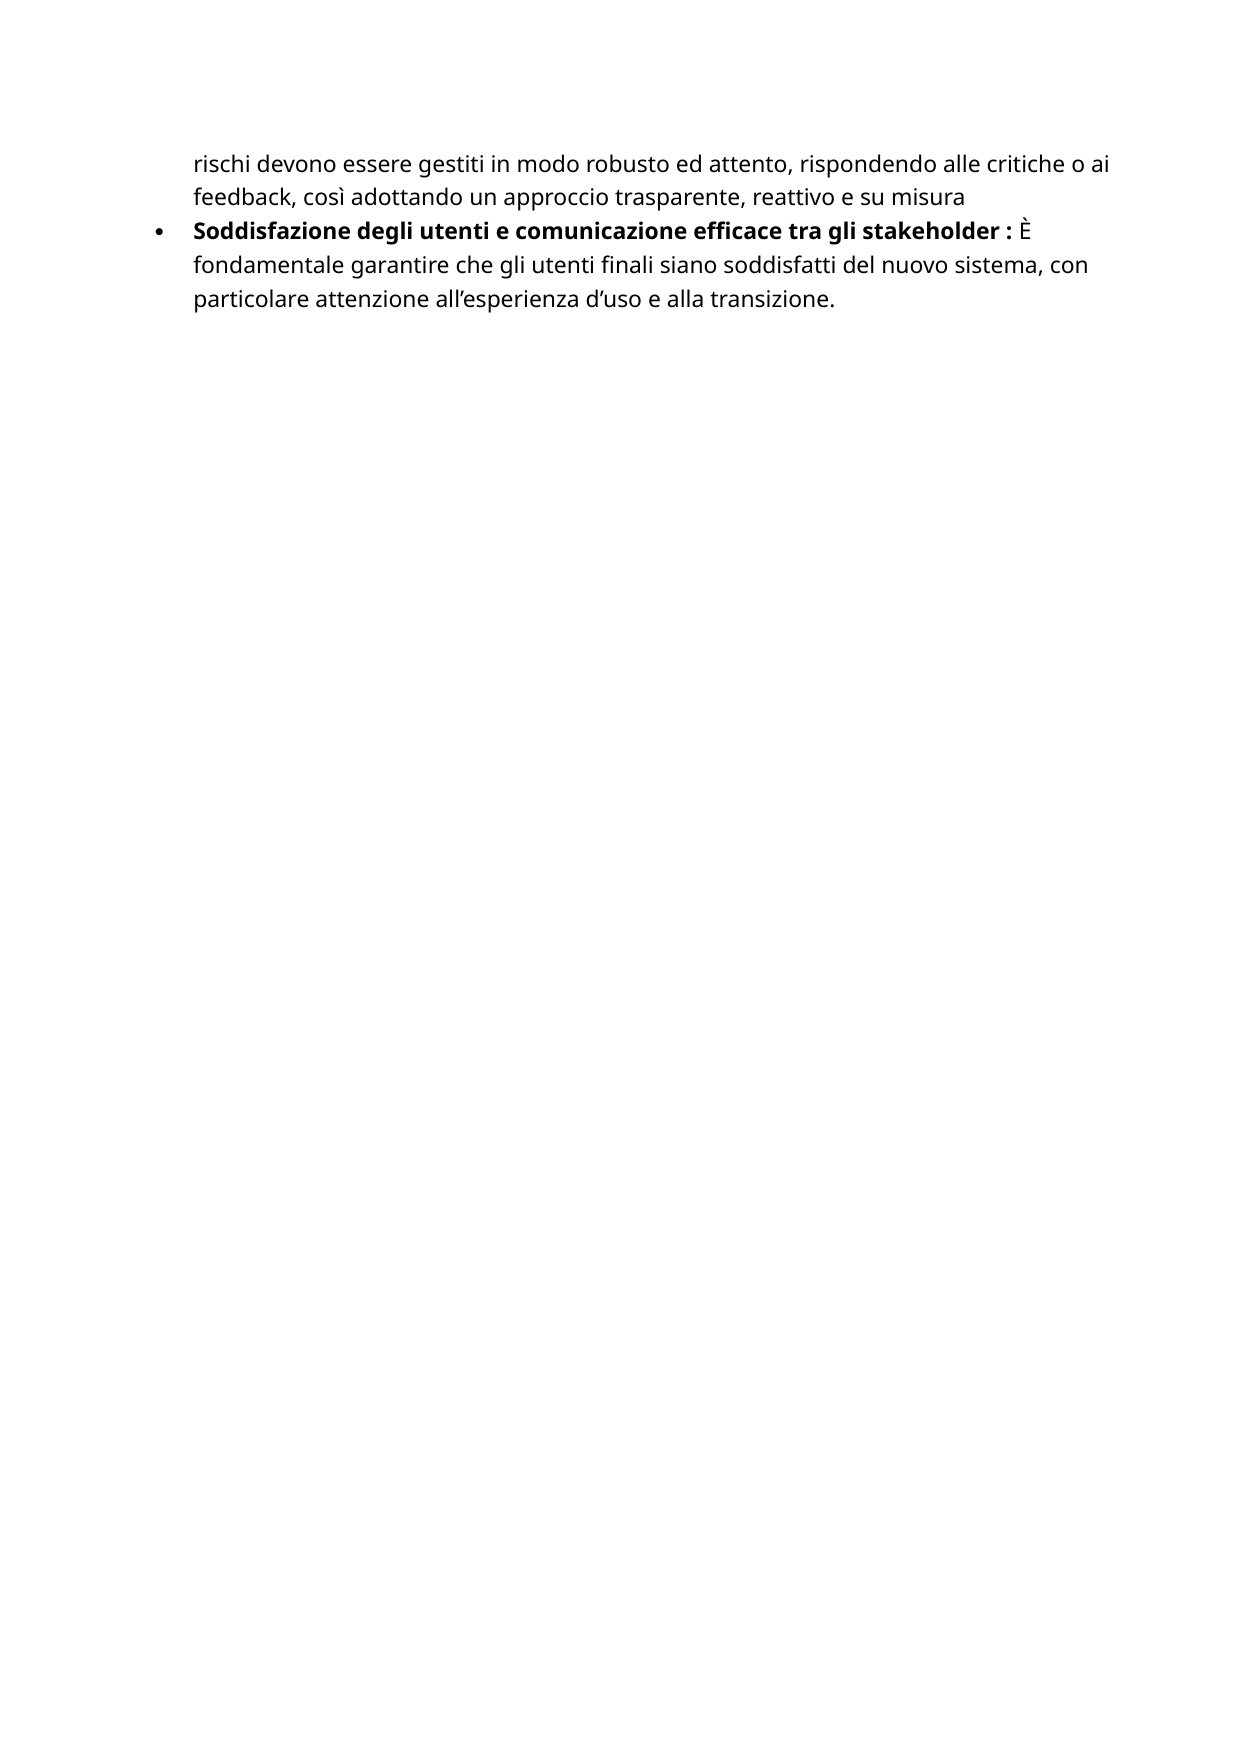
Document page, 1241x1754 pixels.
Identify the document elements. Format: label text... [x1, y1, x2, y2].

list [156, 148, 1122, 213]
list Soddisfazione degli utenti e comunicazione efficace tra gli stakeholder : È fondamentale garantire che gli utenti finali siano soddisfatti del nuovo sistema, con particolare attenzione all’esperienza d’uso e alla transizione. [156, 215, 1122, 314]
